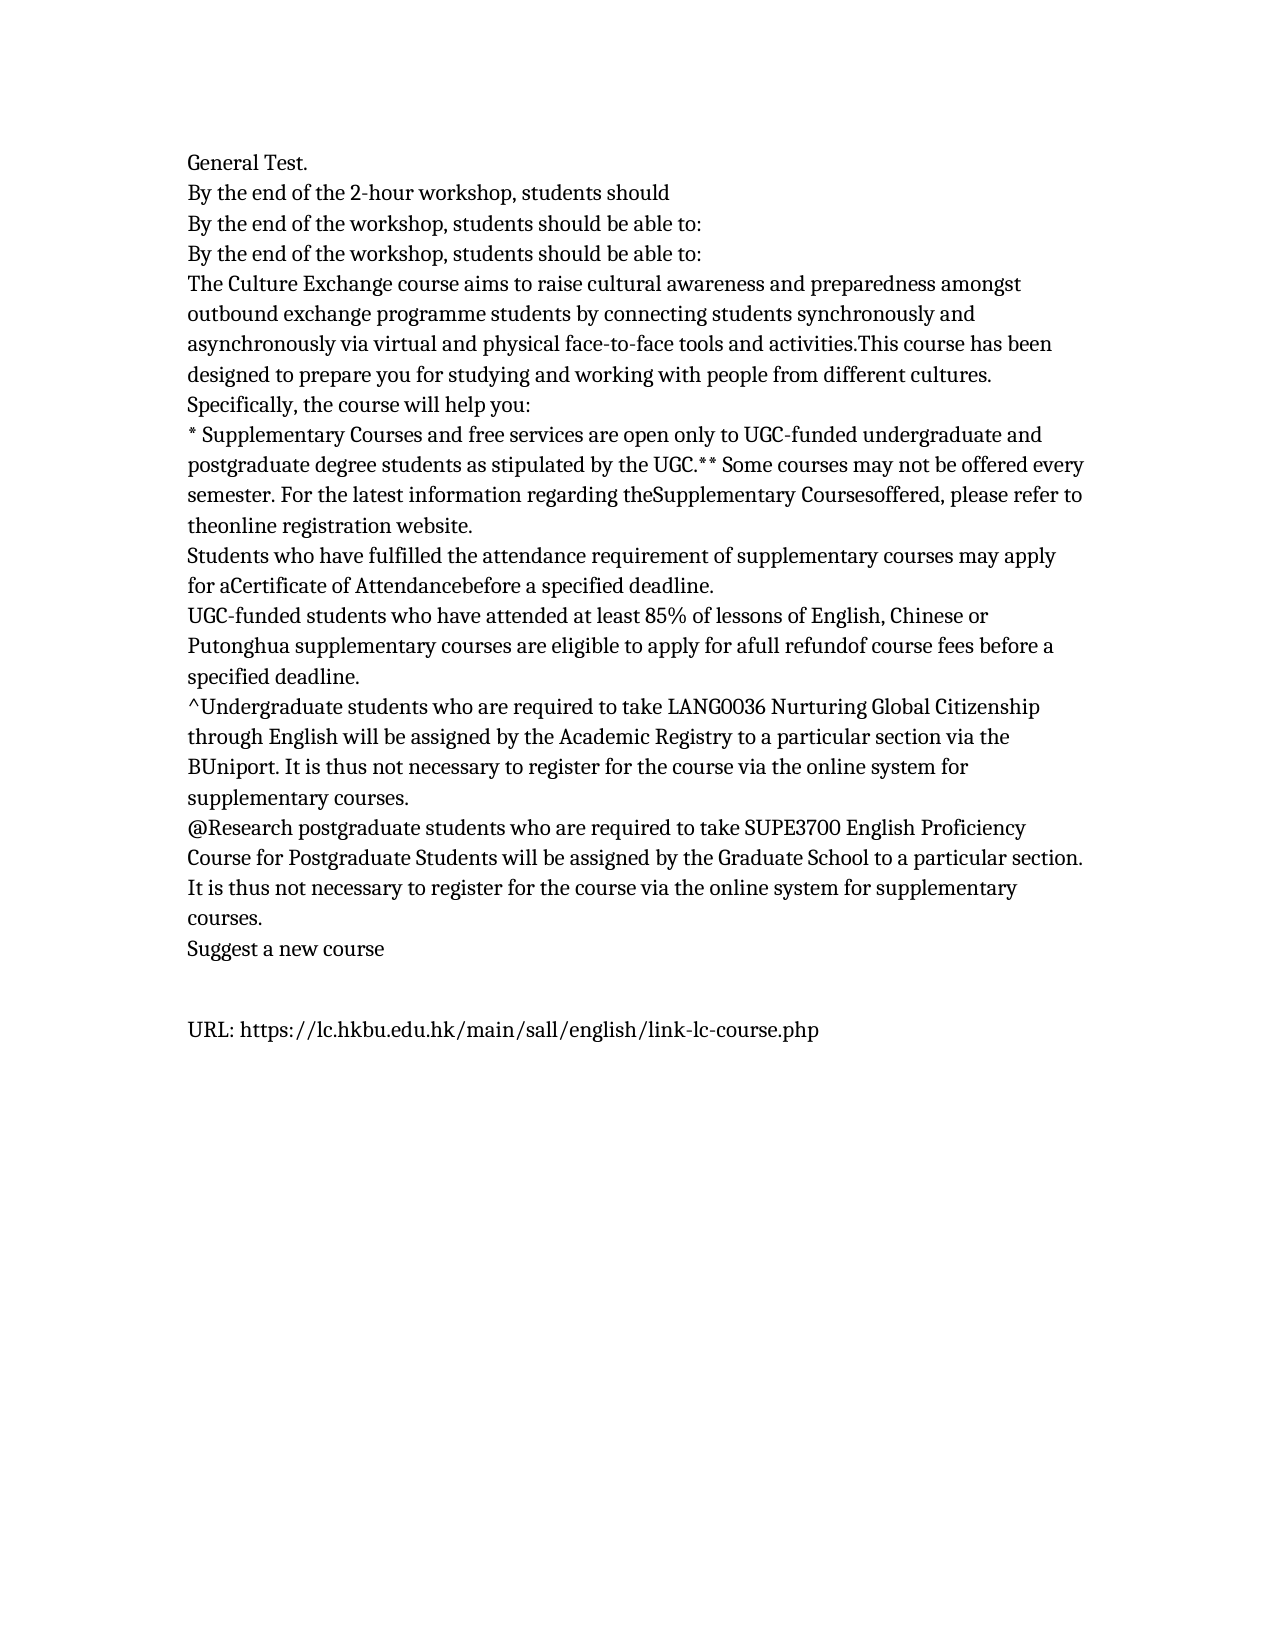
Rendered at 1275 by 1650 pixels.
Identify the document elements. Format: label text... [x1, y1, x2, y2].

text URL: https://lc.hkbu.edu.hk/main/sall/english/link-lc-course.php [187, 1017, 1087, 1073]
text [187, 150, 1087, 992]
